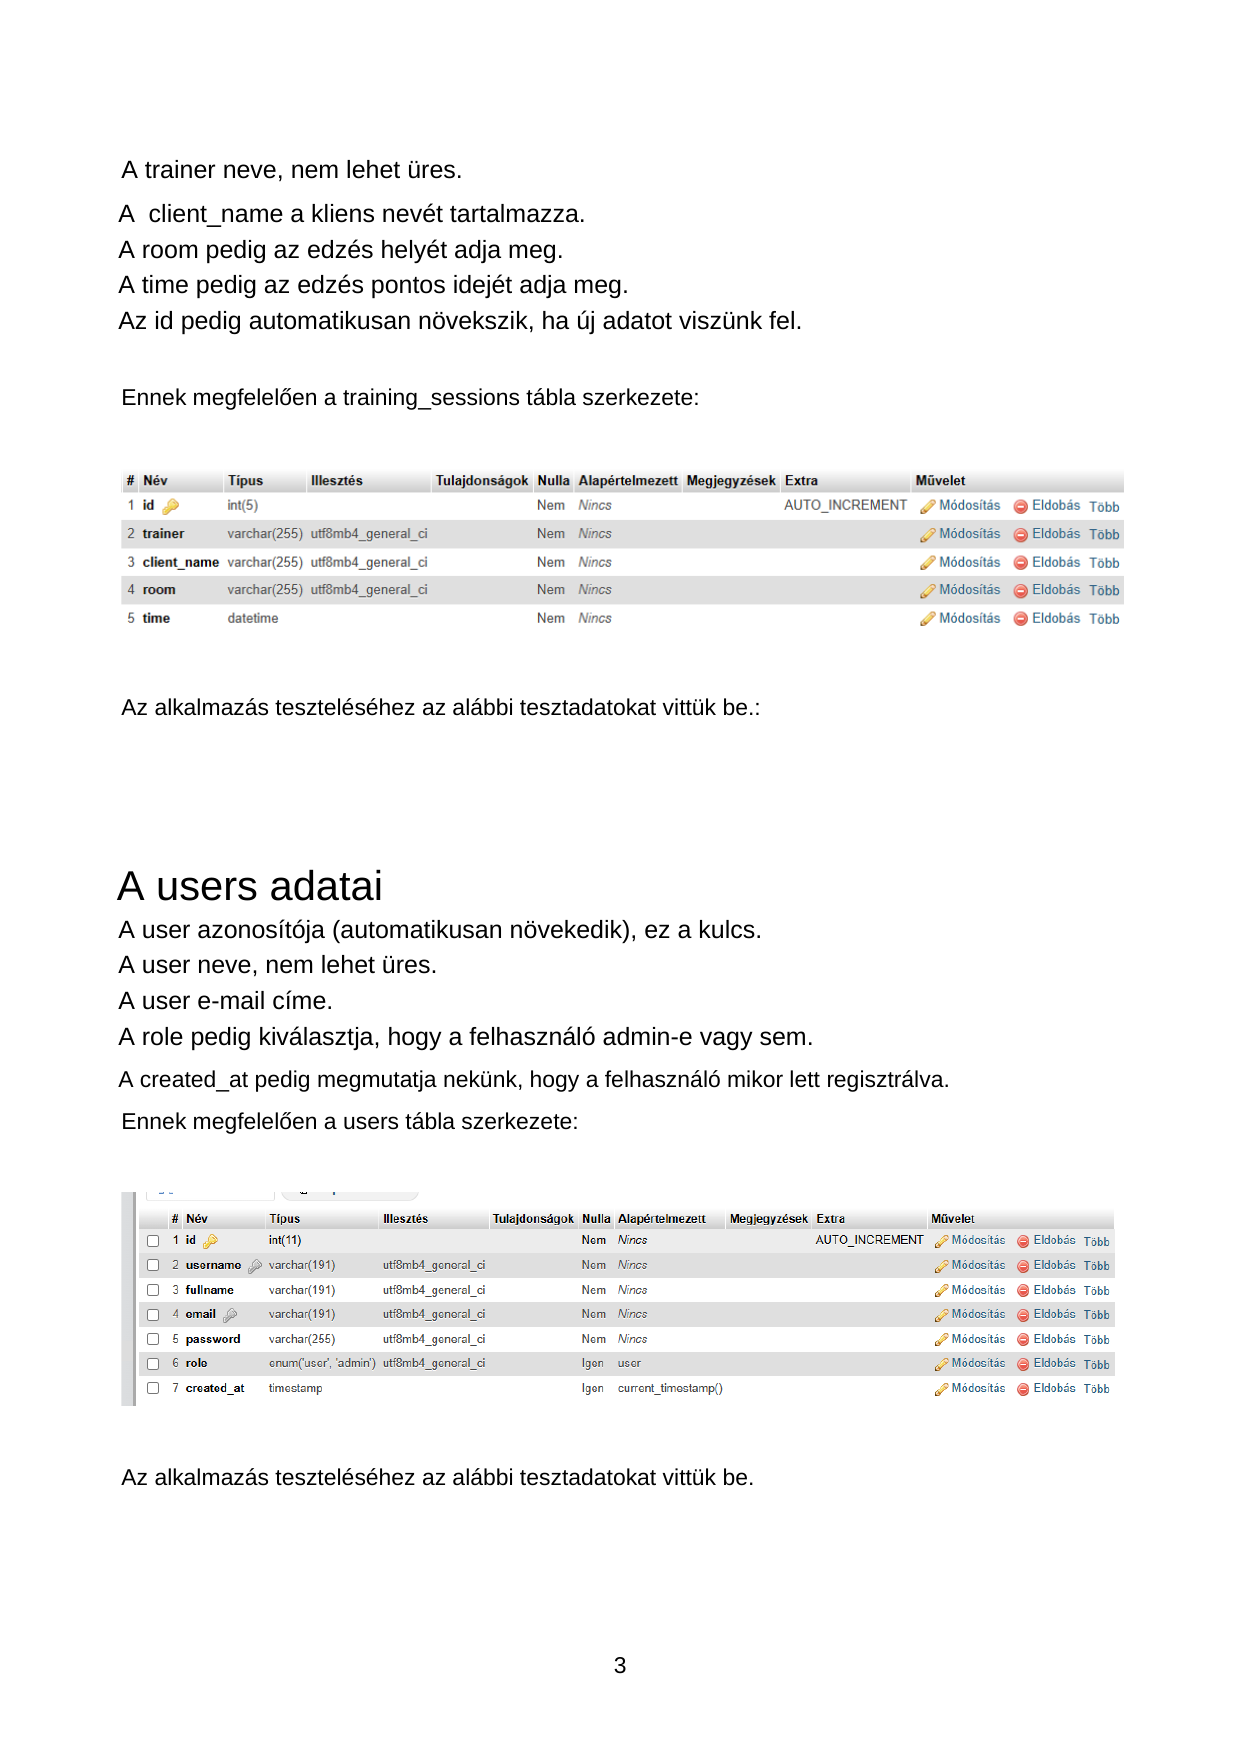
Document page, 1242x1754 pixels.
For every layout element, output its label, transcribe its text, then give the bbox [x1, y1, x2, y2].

text Az alkalmazás teszteléséhez az alábbi tesztadatokat vittük be. [121, 1463, 1126, 1490]
subtitle A users adatai [117, 862, 1121, 910]
text A user neve, nem lehet üres. [118, 951, 1121, 979]
text A user azonosítója (automatikusan növekedik), ez a kulcs. [118, 915, 1121, 944]
text A role pedig kiválasztja, hogy a felhasználó admin-e vagy sem. [118, 1022, 1126, 1050]
text A client_name a kliens nevét tartalmazza. [118, 199, 1121, 228]
text A user e-mail címe. [118, 986, 1121, 1015]
picture [121, 1192, 1125, 1406]
text A created_at pedig megmutatja nekünk, hogy a felhasználó mikor lett regisztrálva. [118, 1066, 1126, 1093]
text Ennek megfelelően a users tábla szerkezete: [121, 1108, 1126, 1135]
text Az alkalmazás teszteléséhez az alábbi tesztadatokat vittük be.: [121, 693, 1126, 720]
text Ennek megfelelően a training_sessions tábla szerkezete: [121, 384, 1126, 410]
text A room pedig az edzés helyét adja meg. [118, 235, 1121, 264]
text Az id pedig automatikusan növekszik, ha új adatot viszünk fel. [118, 306, 1121, 335]
text A time pedig az edzés pontos idejét adja meg. [118, 271, 1121, 299]
text A trainer neve, nem lehet üres. [121, 155, 1126, 183]
picture [121, 467, 1125, 636]
